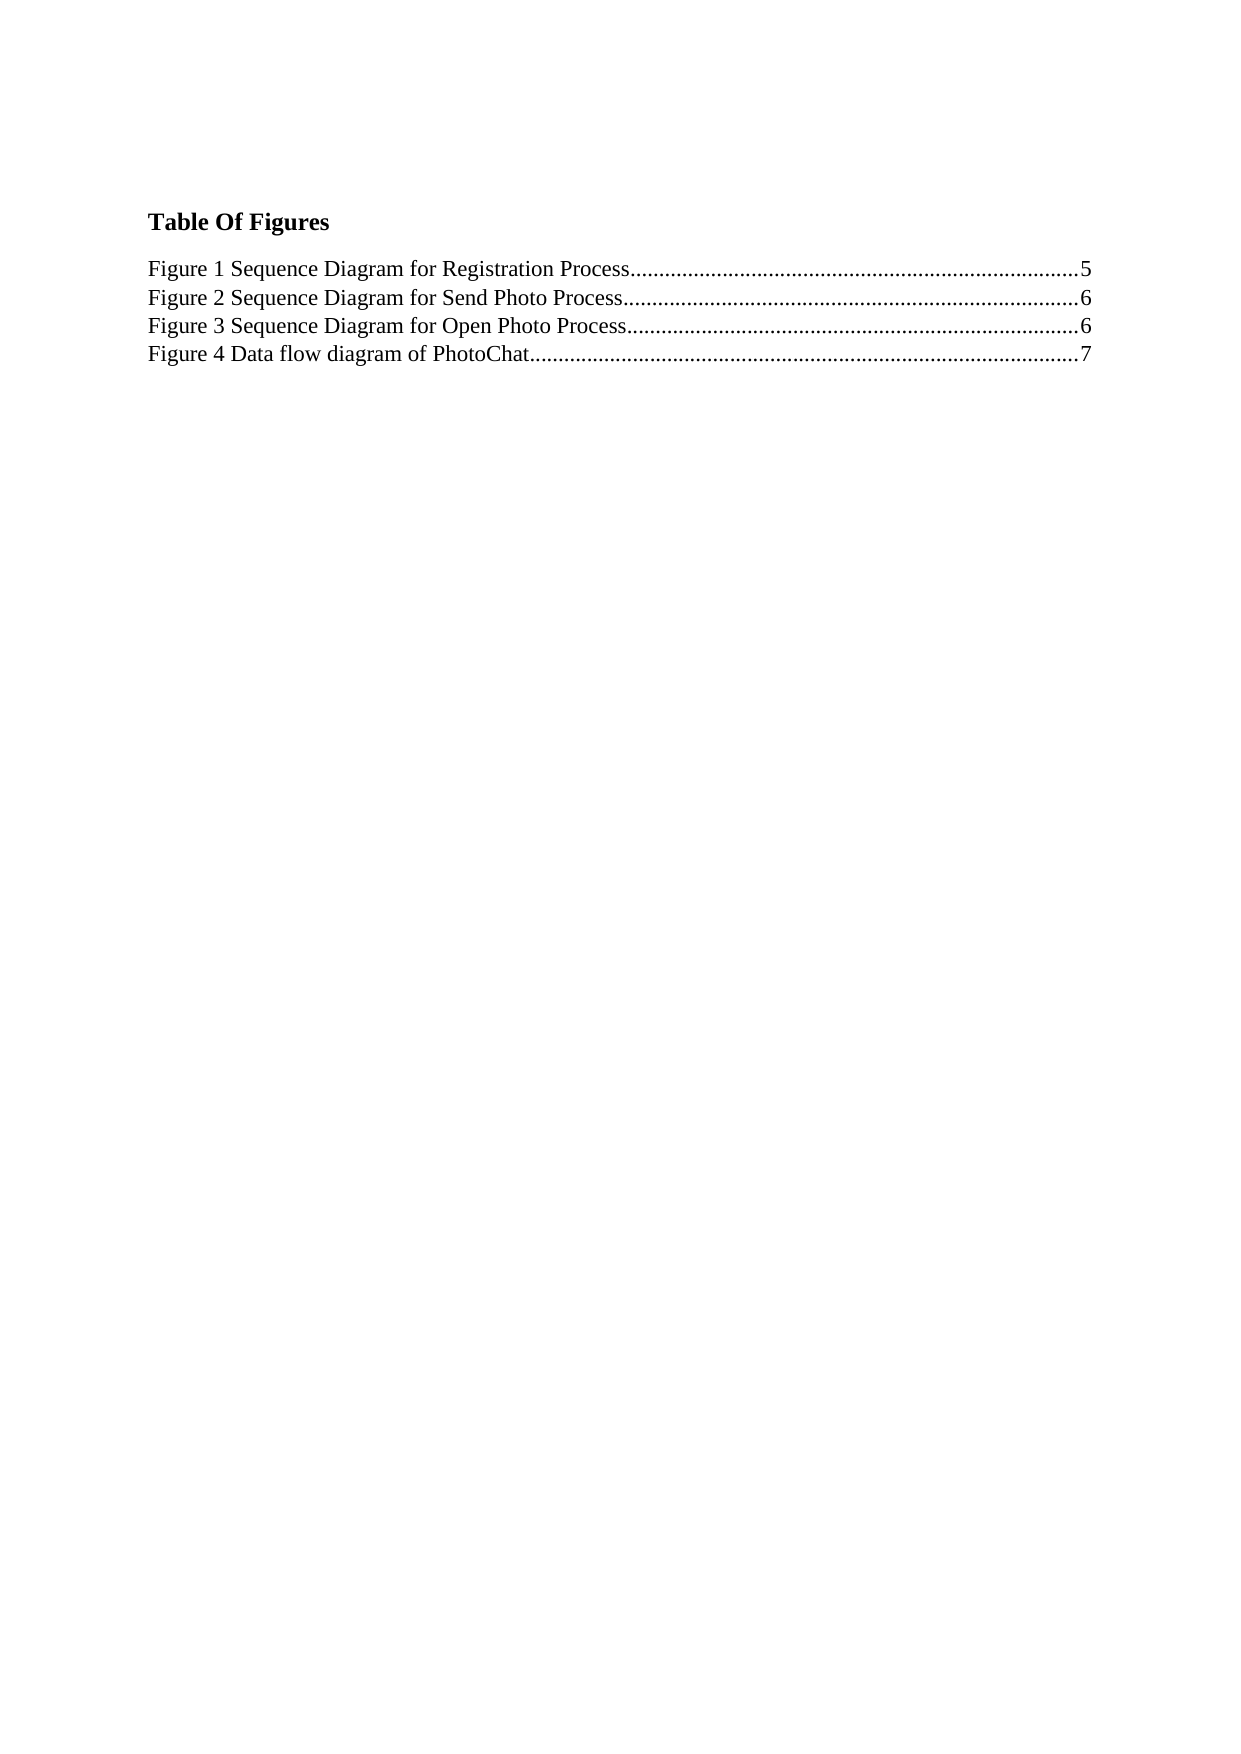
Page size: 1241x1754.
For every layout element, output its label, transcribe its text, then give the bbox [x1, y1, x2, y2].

text Figure 4 Data flow diagram of PhotoChat 7 [148, 340, 1093, 367]
text Figure 2 Sequence Diagram for Send Photo Process 6 [148, 283, 1093, 310]
text Figure 3 Sequence Diagram for Open Photo Process 6 [148, 312, 1093, 338]
text Table Of Figures [148, 207, 1093, 236]
text Figure 1 Sequence Diagram for Registration Process 5 [148, 255, 1093, 281]
